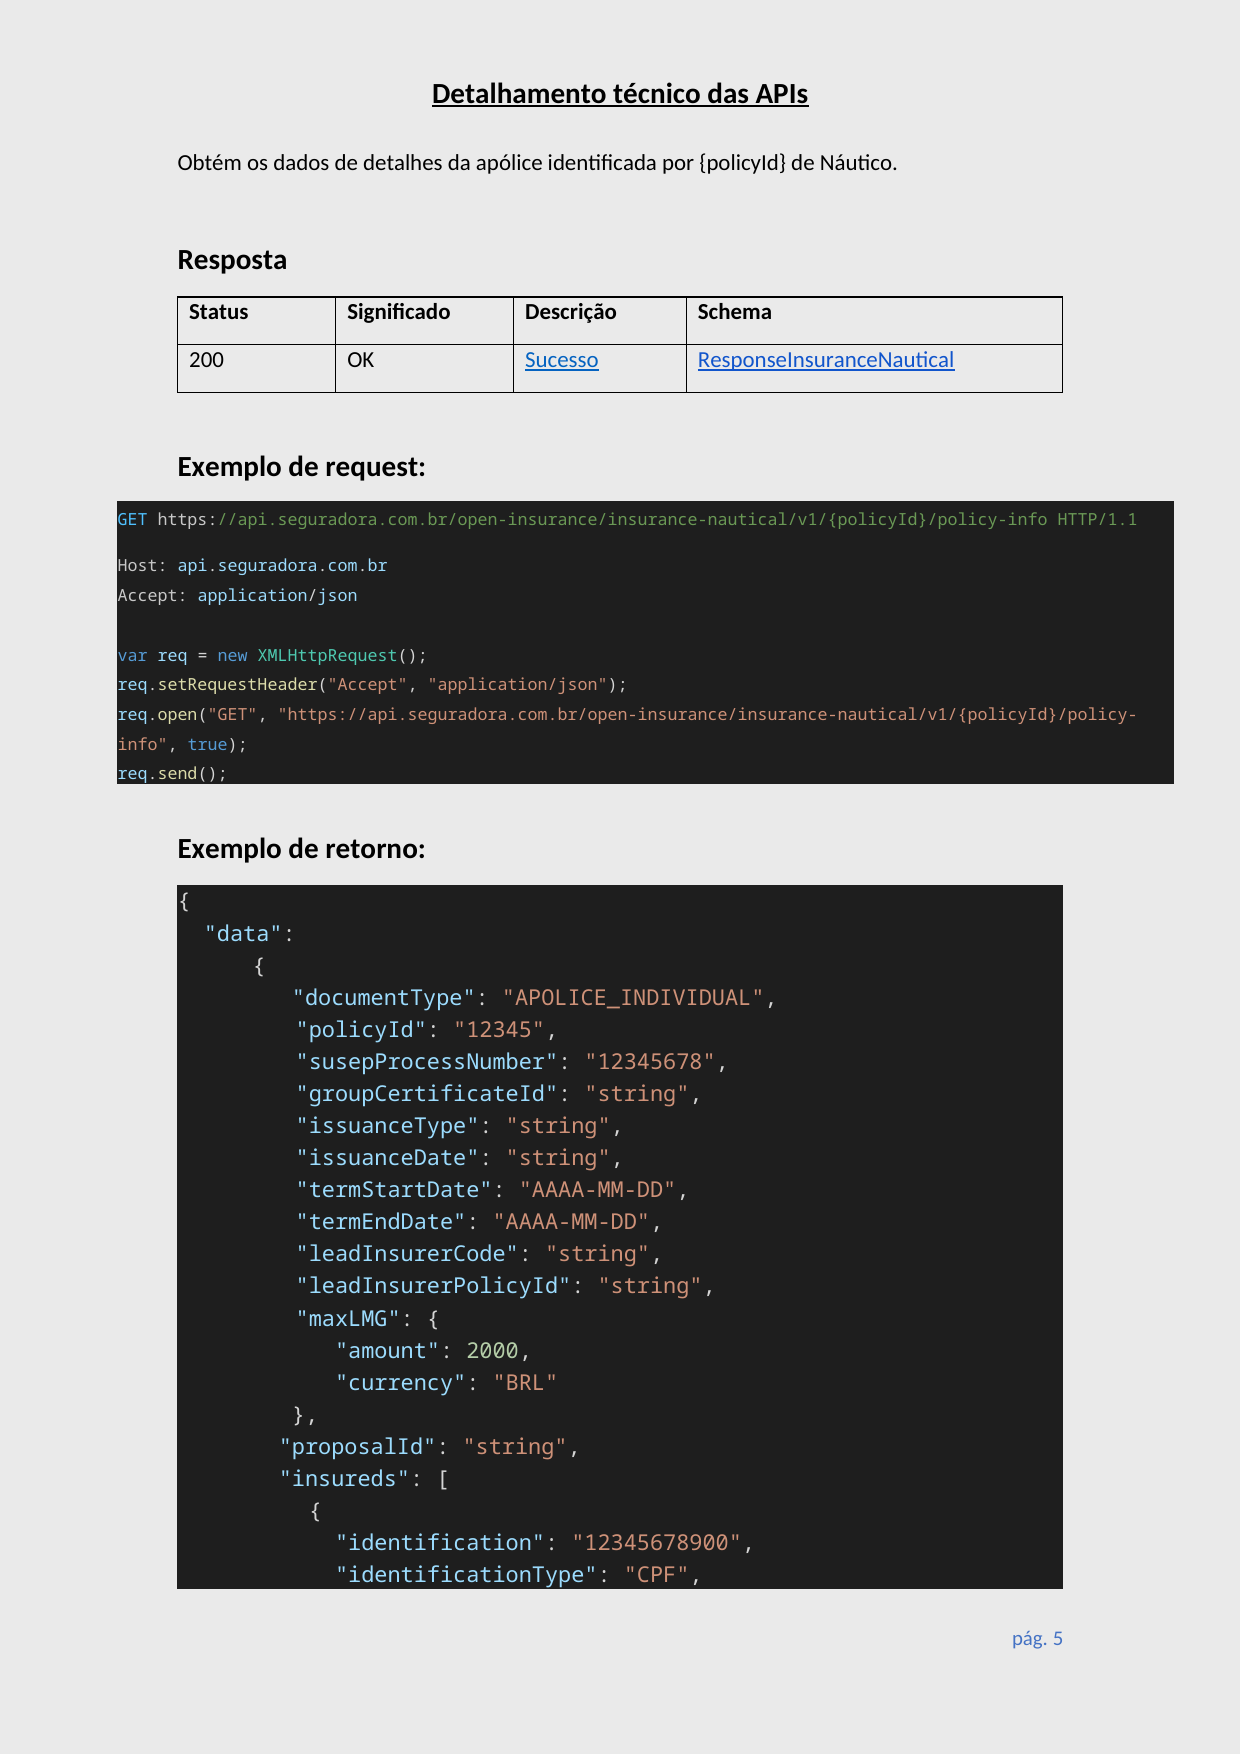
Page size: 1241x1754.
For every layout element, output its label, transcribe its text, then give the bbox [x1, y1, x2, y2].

text "data": [177, 917, 1063, 947]
text }, [177, 1399, 1063, 1428]
table_cell 200 [178, 345, 335, 392]
text Obtém os dados de detalhes da apólice identificada por {policyId} de Náutico. [177, 148, 1063, 176]
text "identificationType": "CPF", [177, 1559, 1063, 1589]
text "policyId": "12345", [177, 1014, 1063, 1043]
text "termStartDate": "AAAA-MM-DD", [177, 1174, 1063, 1204]
text "insureds": [ [177, 1463, 1063, 1493]
text Exemplo de retorno: [177, 784, 1063, 866]
text "identification": "12345678900", [177, 1527, 1063, 1557]
text "leadInsurerCode": "string", [177, 1238, 1063, 1268]
text "maxLMG": { [177, 1302, 1063, 1332]
table_cell Sucesso [514, 345, 686, 392]
table_header Significado [336, 298, 513, 344]
text "termEndDate": "AAAA-MM-DD", [177, 1206, 1063, 1236]
table_header Schema [687, 298, 1062, 344]
text "susepProcessNumber": "12345678", [177, 1046, 1063, 1076]
table_cell OK [336, 345, 513, 392]
text "currency": "BRL" [177, 1367, 1063, 1396]
text { [177, 1495, 1063, 1525]
text "proposalId": "string", [177, 1431, 1063, 1461]
text { [177, 949, 1063, 979]
text "amount": 2000, [177, 1334, 1063, 1364]
text { [177, 885, 1063, 915]
text Resposta [177, 241, 1063, 277]
table_cell ResponseInsuranceNautical [687, 345, 1062, 392]
table_header Status [178, 298, 335, 344]
text "issuanceDate": "string", [177, 1142, 1063, 1172]
text "issuanceType": "string", [177, 1110, 1063, 1140]
text Exemplo de request: [177, 448, 1063, 484]
table_header Descrição [514, 298, 686, 344]
text "leadInsurerPolicyId": "string", [177, 1270, 1063, 1300]
text "groupCertificateId": "string", [177, 1078, 1063, 1108]
text "documentType": "APOLICE_INDIVIDUAL", [177, 982, 1063, 1011]
